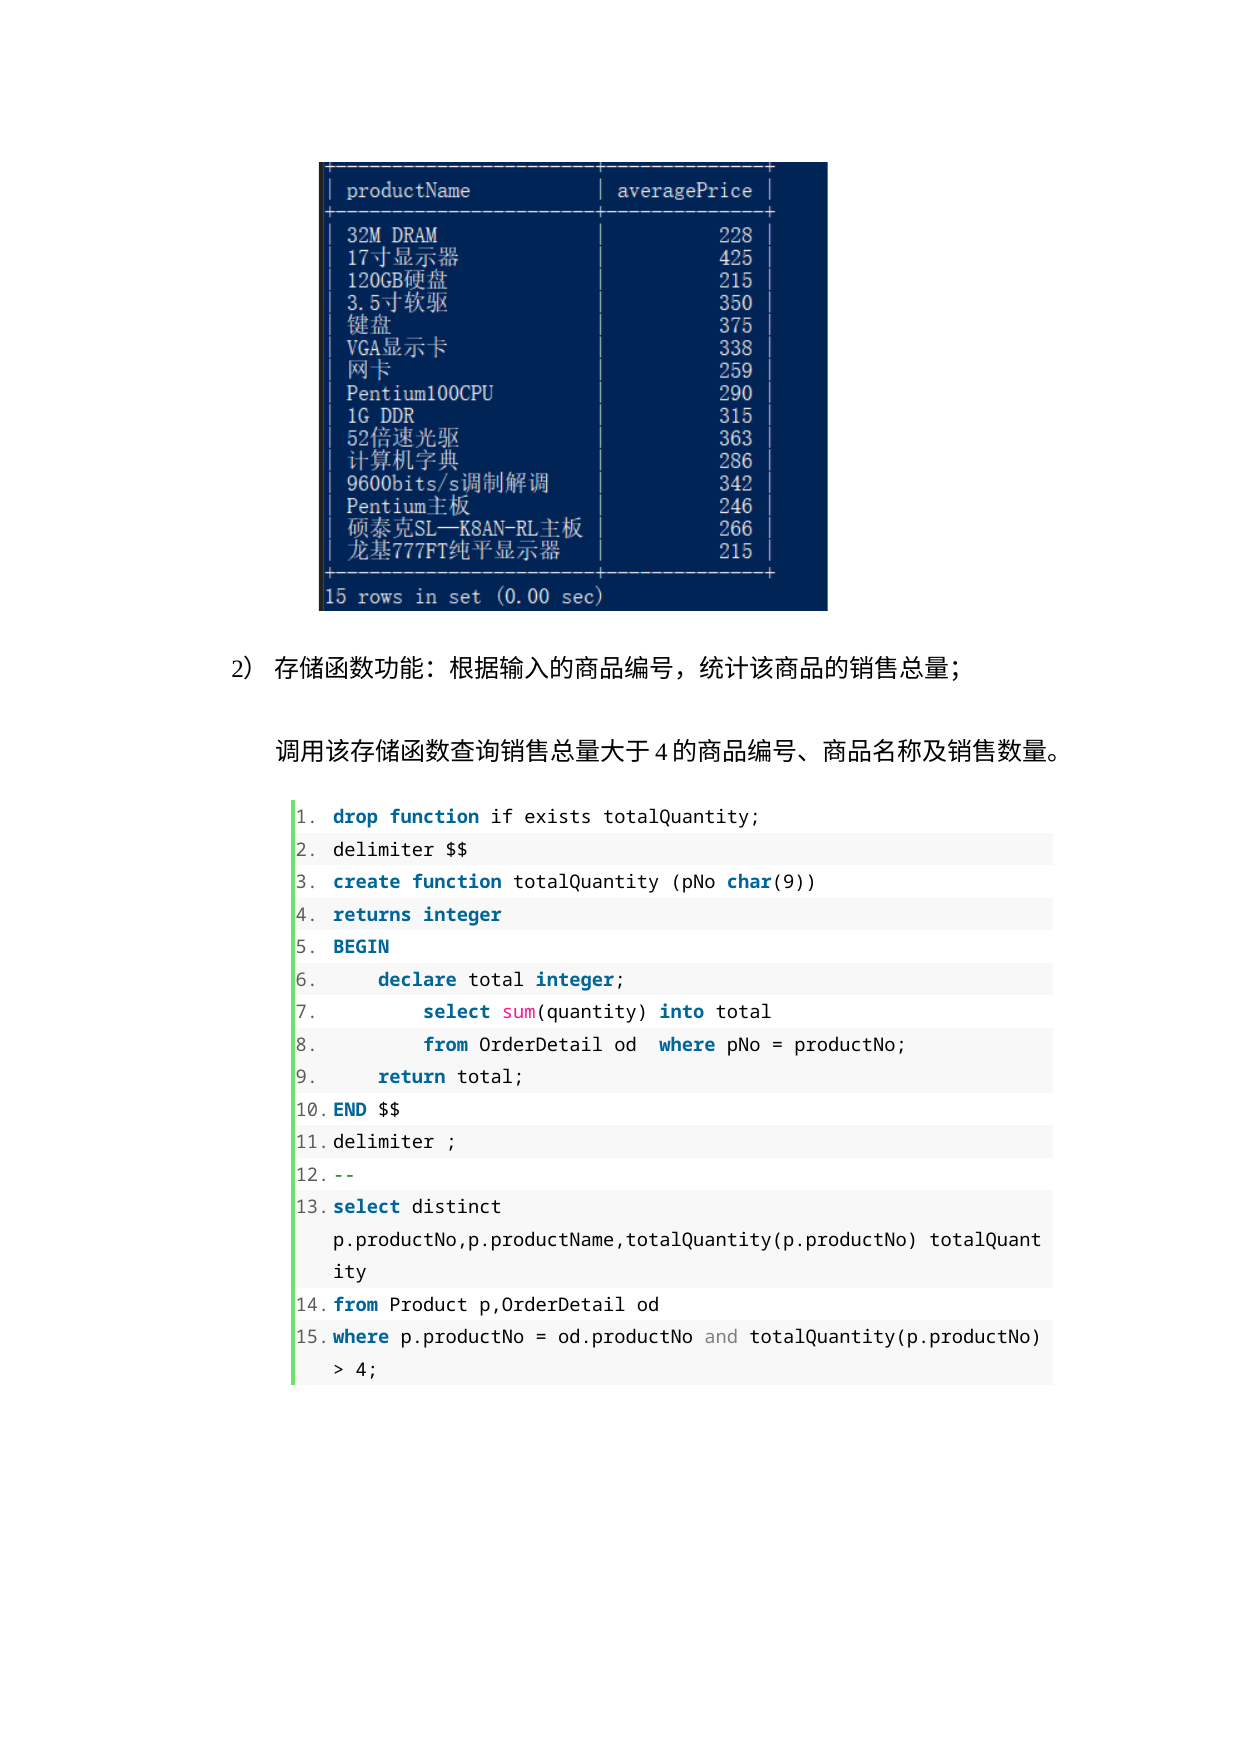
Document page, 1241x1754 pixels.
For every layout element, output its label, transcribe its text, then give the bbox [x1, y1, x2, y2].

picture [318, 162, 828, 611]
list create function totalQuantity (pNo char(9)) [295, 865, 1053, 898]
list delimiter ; [295, 1125, 1053, 1158]
text 调用该存储函数查询销售总量大于4的商品编号、商品名称及销售数量。 [231, 717, 1053, 782]
list BEGIN [295, 930, 1053, 963]
list declare total integer; [295, 963, 1053, 995]
list -- [295, 1158, 1053, 1190]
list select sum(quantity) into total [295, 995, 1053, 1028]
list from Product p,OrderDetail od [295, 1288, 1053, 1320]
list return total; [295, 1060, 1053, 1093]
list 存储函数功能：根据输入的商品编号，统计该商品的销售总量； [187, 634, 1053, 699]
list returns integer [295, 898, 1053, 930]
list END $$ [295, 1093, 1053, 1125]
list where p.productNo = od.productNo and totalQuantity(p.productNo) > 4; [295, 1320, 1053, 1385]
list from OrderDetail od where pNo = productNo; [295, 1028, 1053, 1060]
list select distinct p.productNo,p.productName,totalQuantity(p.productNo) totalQuantity [295, 1190, 1053, 1288]
list delimiter $$ [295, 833, 1053, 865]
list drop function if exists totalQuantity; [295, 800, 1053, 833]
